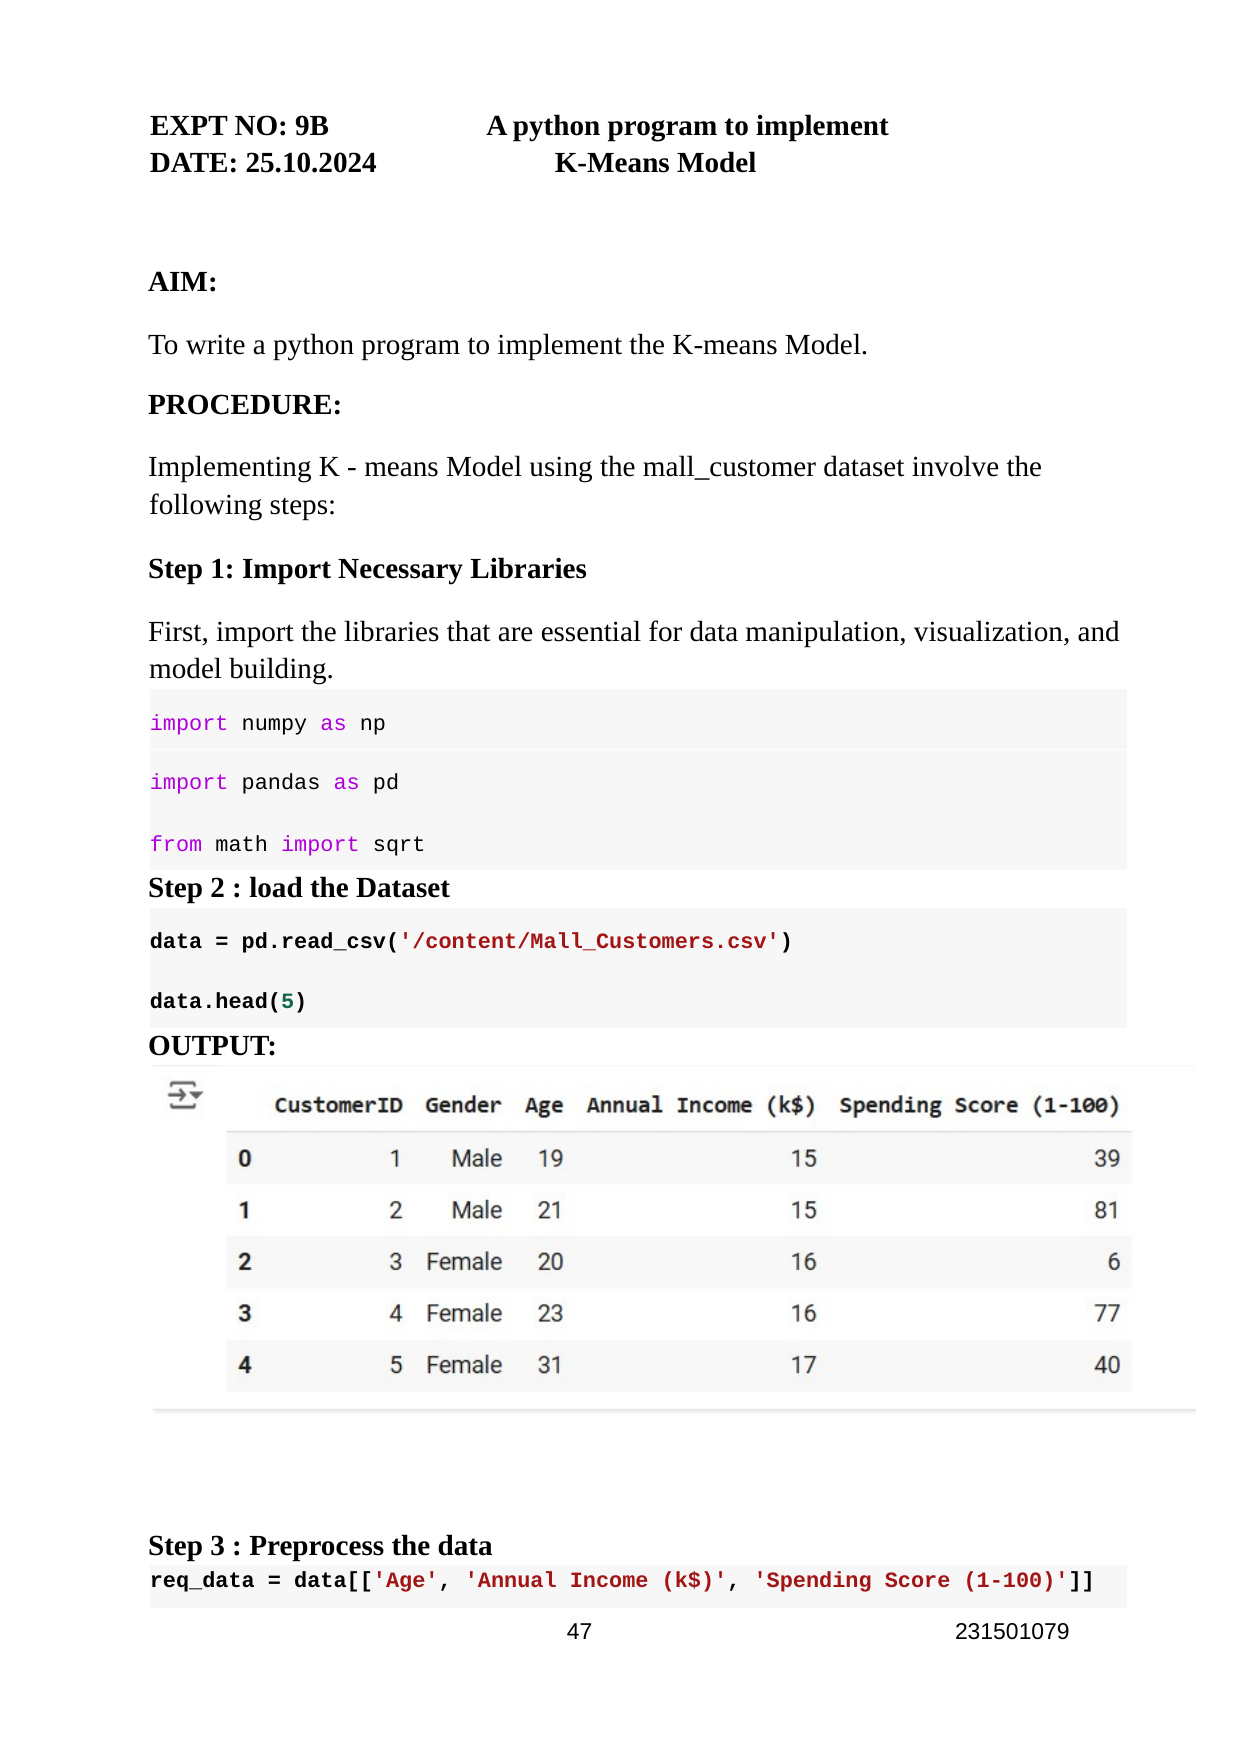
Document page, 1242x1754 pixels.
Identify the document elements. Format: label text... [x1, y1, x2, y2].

table_cell data.head(5) [150, 968, 1127, 1028]
table_cell from math import sqrt [150, 809, 1127, 870]
text Implementing K - means Model using the mall_customer dataset involve the following steps: [148, 449, 1123, 521]
picture [152, 1065, 1197, 1417]
text Step 3 : Preprocess the data [148, 1528, 1123, 1561]
text OUTPUT: [148, 1028, 1123, 1062]
text Step 1: Import Necessary Libraries [148, 551, 1123, 584]
table_cell import pandas as pd [150, 750, 1127, 809]
text DATE: 25.10.2024 K-Means Model [117, 146, 1123, 179]
text To write a python program to implement the K-means Model. [148, 327, 1123, 360]
table_header import numpy as np [150, 689, 1127, 749]
table_header req_data = data[['Age', 'Annual Income (k$)', 'Spending Score (1-100)']] [150, 1565, 1127, 1608]
text EXPT NO: 9B A python program to implement [117, 108, 1123, 142]
text AIM: [148, 264, 1123, 298]
text First, import the libraries that are essential for data manipulation, visualization, and model building. [148, 614, 1123, 685]
text PROCEDURE: [148, 387, 1123, 421]
text Step 2 : load the Dataset [148, 870, 1123, 904]
table_header data = pd.read_csv('/content/Mall_Customers.csv') [150, 908, 1127, 968]
